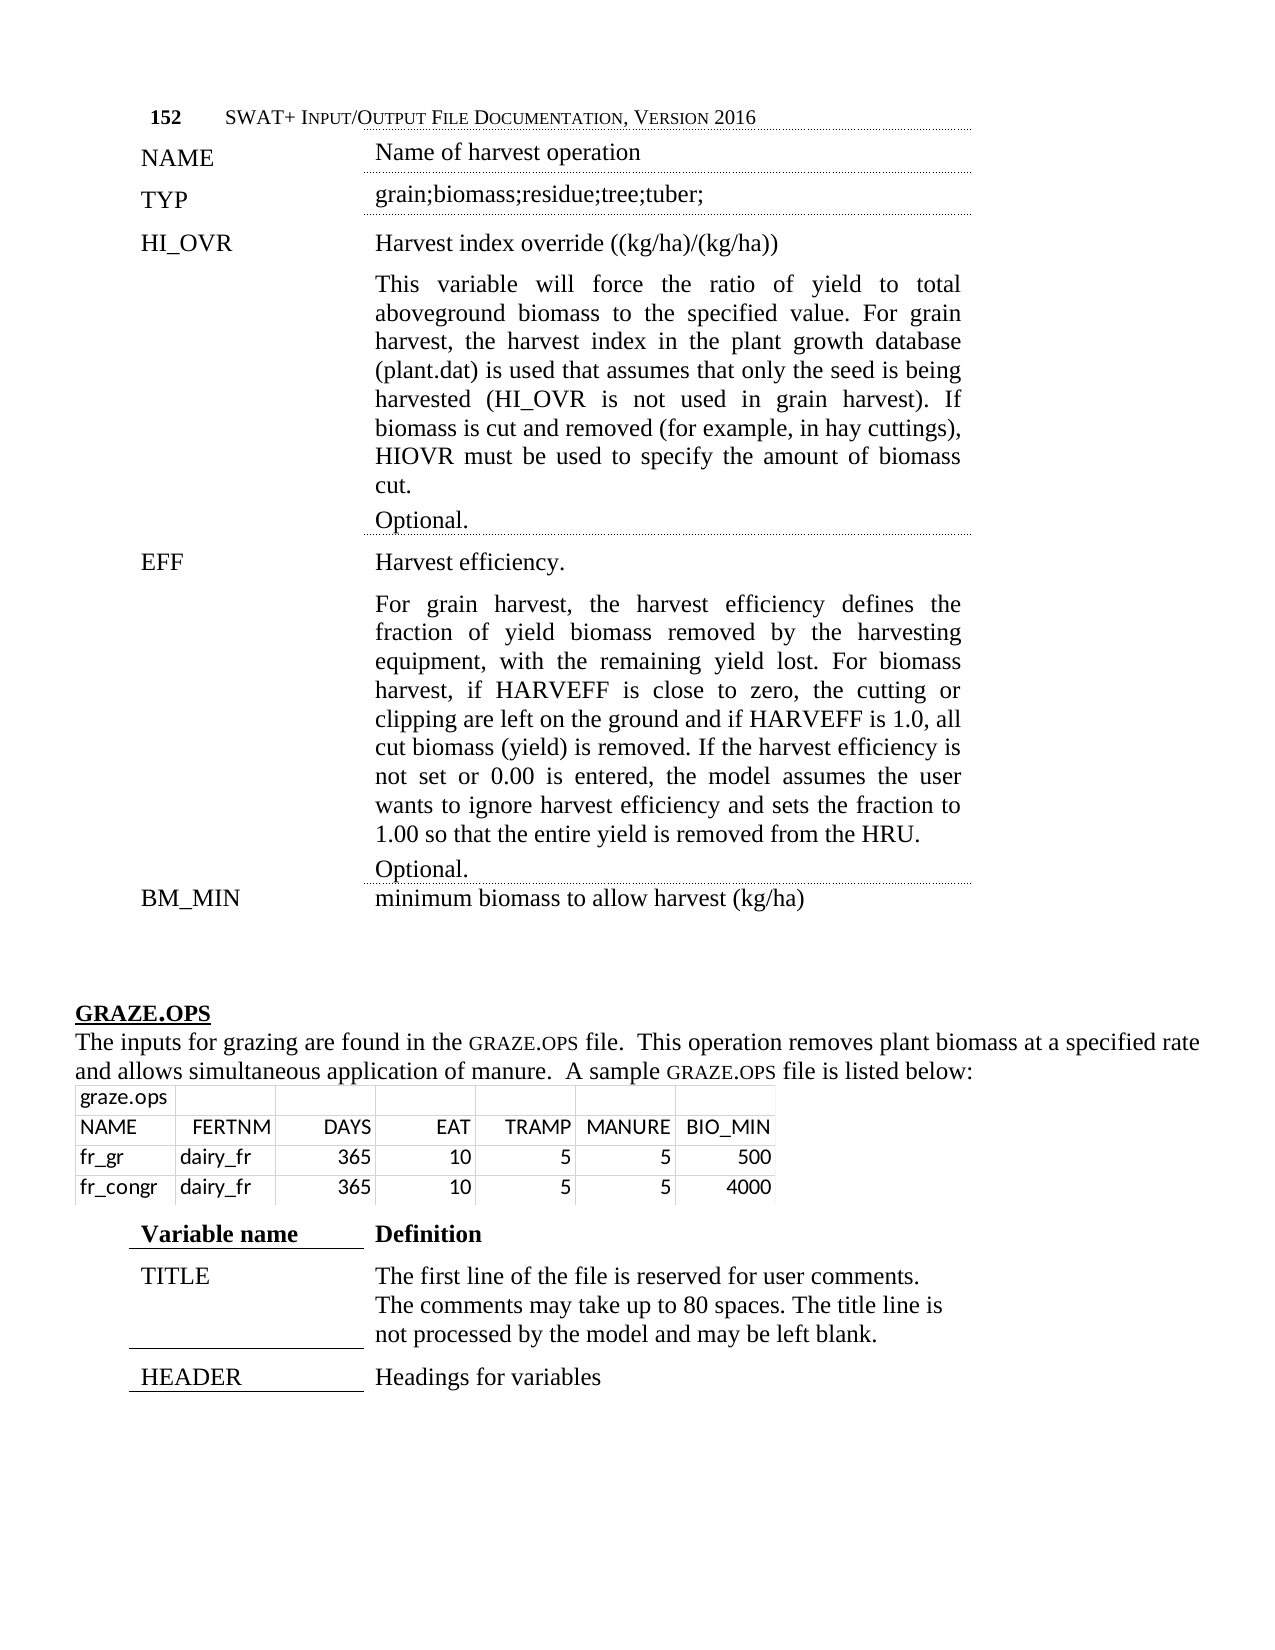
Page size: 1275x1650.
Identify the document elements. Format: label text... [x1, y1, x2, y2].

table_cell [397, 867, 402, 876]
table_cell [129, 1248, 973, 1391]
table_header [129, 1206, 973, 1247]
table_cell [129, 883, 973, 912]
text The inputs for grazing are found in the graze.ops file. This operation removes plant biomass at a specified rate and allows simultaneous application of manure. A sample graze.ops file is listed below: [75, 1027, 1200, 1085]
text graze.ops [75, 994, 1200, 1027]
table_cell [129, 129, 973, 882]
